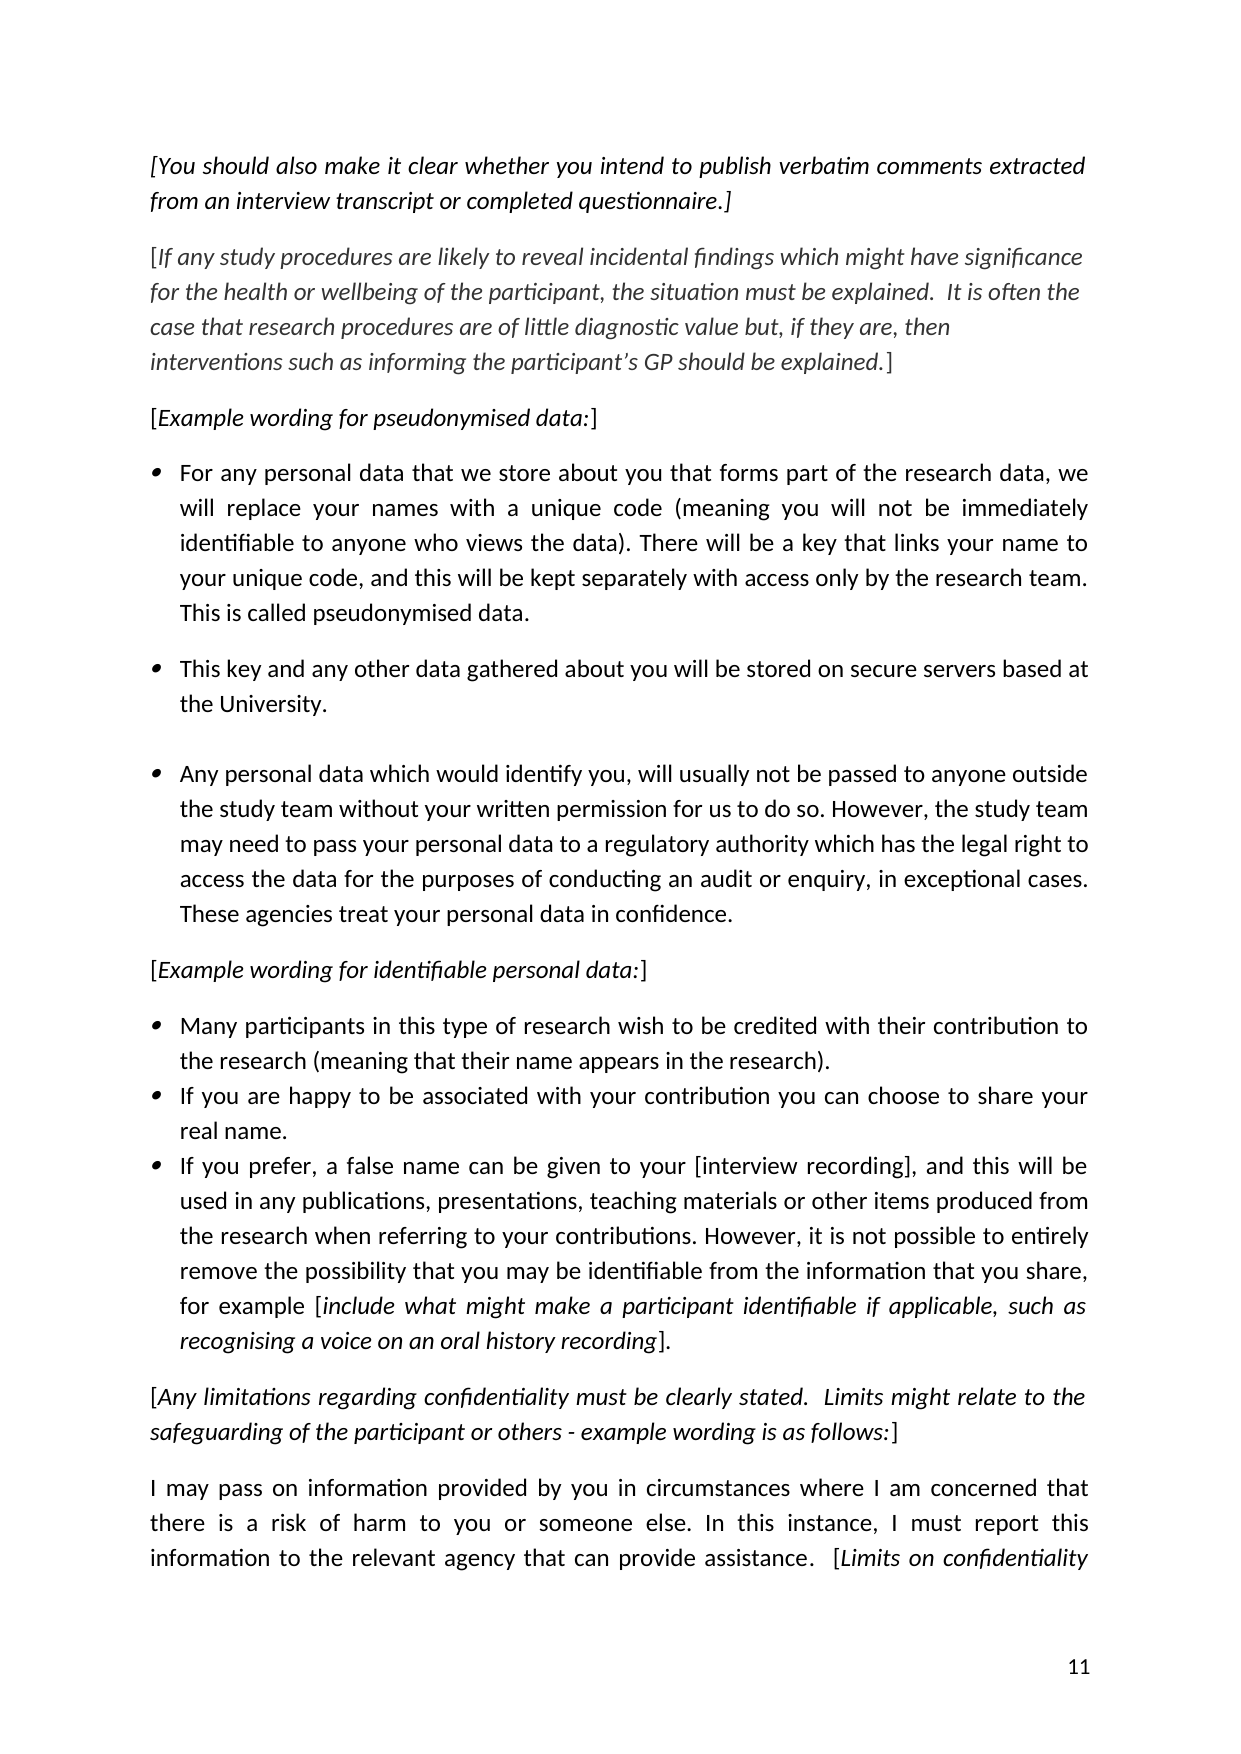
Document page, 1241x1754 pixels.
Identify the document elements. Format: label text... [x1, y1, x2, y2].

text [150, 1472, 1090, 1572]
list Any personal data which would identify you, will usually not be passed to anyone outside the study team without your written permission for us to do so. However, the study team may need to pass your personal data to a regulatory authority which has the legal right to access the data for the purposes of conducting an audit or enquiry, in exceptional cases. These agencies treat your personal data in confidence. [150, 758, 1090, 929]
list Many participants in this type of research wish to be credited with their contribution to the research (meaning that their name appears in the research). [150, 1010, 1090, 1076]
text [Any limitations regarding confidentiality must be clearly stated. Limits might relate to the safeguarding of the participant or others - example wording is as follows:] [150, 1381, 1090, 1446]
list This key and any other data gathered about you will be stored on secure servers based at the University. [150, 653, 1090, 719]
list If you are happy to be associated with your contribution you can choose to share your real name. [150, 1080, 1090, 1146]
text [You should also make it clear whether you intend to publish verbatim comments extracted from an interview transcript or completed questionnaire.] [150, 150, 1090, 216]
list For any personal data that we store about you that forms part of the research data, we will replace your names with a unique code (meaning you will not be immediately identifiable to anyone who views the data). There will be a key that links your name to your unique code, and this will be kept separately with access only by the research team. This is called pseudonymised data. [150, 457, 1090, 628]
text [Example wording for pseudonymised data:] [150, 402, 1090, 432]
list If you prefer, a false name can be given to your [interview recording], and this will be used in any publications, presentations, teaching materials or other items produced from the research when referring to your contributions. However, it is not possible to entirely remove the possibility that you may be identifiable from the information that you share, for example [include what might make a participant identifiable if applicable, such as recognising a voice on an oral history recording]. [150, 1150, 1090, 1356]
text [If any study procedures are likely to reveal incidental findings which might have significance for the health or wellbeing of the participant, the situation must be explained. It is often the case that research procedures are of little diagnostic value but, if they are, then interventions such as informing the participant’s GP should be explained.] [150, 241, 1090, 376]
text [Example wording for identifiable personal data:] [150, 954, 1090, 985]
